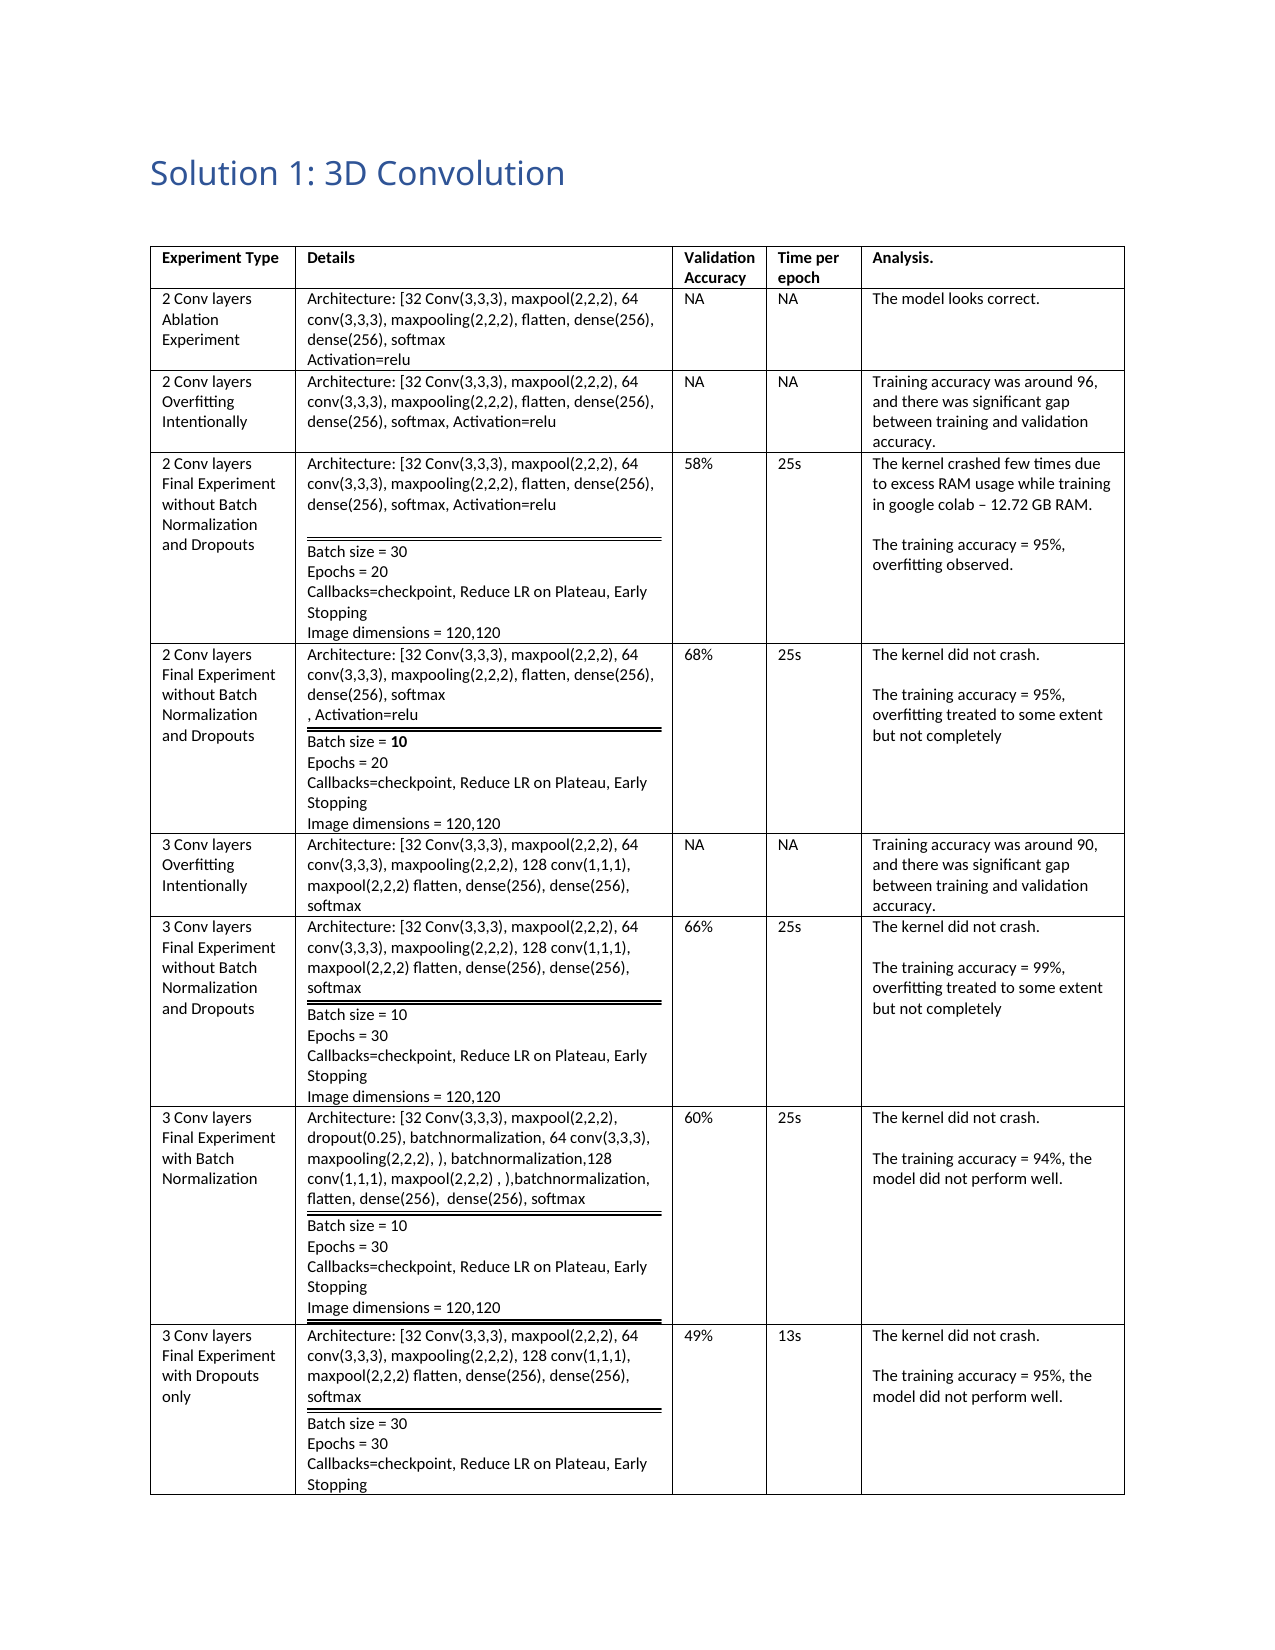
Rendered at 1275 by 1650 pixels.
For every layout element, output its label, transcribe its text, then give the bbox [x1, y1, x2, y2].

table_cell 2 Conv layers Final Experiment without Batch Normalization and Dropouts [151, 453, 295, 643]
table_header Experiment Type [151, 247, 295, 287]
table_cell 49% [673, 1325, 766, 1494]
table_cell The kernel did not crash. The training accuracy = 99%, overfitting treated to some extent but not completely [862, 917, 1124, 1106]
table_cell NA [767, 289, 861, 370]
table_header Validation Accuracy [673, 247, 766, 287]
table_cell Architecture: [32 Conv(3,3,3), maxpool(2,2,2), dropout(0.25), batchnormalization, 64 conv(3,3,3), maxpooling(2,2,2), ), batchnormalization,128 conv(1,1,1), maxpool(2,2,2) , ),batchnormalization, flatten, dense(256), dense(256), softmax Batch size = 10 Epochs = 30 Callbacks=checkpoint, Reduce LR on Plateau, Early Stopping Image dimensions = 120,120 [296, 1107, 672, 1324]
table_cell NA [673, 371, 766, 452]
table_cell NA [767, 834, 861, 916]
table_cell 25s [767, 453, 861, 643]
table_cell 2 Conv layers Final Experiment without Batch Normalization and Dropouts [151, 644, 295, 833]
table_cell 2 Conv layers Ablation Experiment [151, 289, 295, 370]
table_cell Architecture: [32 Conv(3,3,3), maxpool(2,2,2), 64 conv(3,3,3), maxpooling(2,2,2), flatten, dense(256), dense(256), softmax , Activation=relu Batch size = 10 Epochs = 20 Callbacks=checkpoint, Reduce LR on Plateau, Early Stopping Image dimensions = 120,120 [296, 644, 672, 833]
subtitle Solution 1: 3D Convolution [150, 150, 1125, 195]
table_cell 25s [767, 644, 861, 833]
table_cell Training accuracy was around 96, and there was significant gap between training and validation accuracy. [862, 371, 1124, 452]
table_header Time per epoch [767, 247, 861, 287]
table_cell 3 Conv layers Overfitting Intentionally [151, 834, 295, 916]
table_cell Architecture: [32 Conv(3,3,3), maxpool(2,2,2), 64 conv(3,3,3), maxpooling(2,2,2), 128 conv(1,1,1), maxpool(2,2,2) flatten, dense(256), dense(256), softmax [296, 834, 672, 916]
table_cell 25s [767, 1107, 861, 1324]
table_cell 2 Conv layers Overfitting Intentionally [151, 371, 295, 452]
table_cell Training accuracy was around 90, and there was significant gap between training and validation accuracy. [862, 834, 1124, 916]
table_cell The kernel did not crash. The training accuracy = 94%, the model did not perform well. [862, 1107, 1124, 1324]
table_cell Architecture: [32 Conv(3,3,3), maxpool(2,2,2), 64 conv(3,3,3), maxpooling(2,2,2), flatten, dense(256), dense(256), softmax, Activation=relu [296, 371, 672, 452]
table_cell The kernel crashed few times due to excess RAM usage while training in google colab – 12.72 GB RAM. The training accuracy = 95%, overfitting observed. [862, 453, 1124, 643]
table_cell NA [673, 834, 766, 916]
table_cell NA [673, 289, 766, 370]
table_cell 13s [767, 1325, 861, 1494]
table_cell The model looks correct. [862, 289, 1124, 370]
table_cell Architecture: [32 Conv(3,3,3), maxpool(2,2,2), 64 conv(3,3,3), maxpooling(2,2,2), 128 conv(1,1,1), maxpool(2,2,2) flatten, dense(256), dense(256), softmax Batch size = 10 Epochs = 30 Callbacks=checkpoint, Reduce LR on Plateau, Early Stopping Image dimensions = 120,120 [296, 917, 672, 1106]
table_cell 25s [767, 917, 861, 1106]
table_cell 3 Conv layers Final Experiment without Batch Normalization and Dropouts [151, 917, 295, 1106]
table_cell The kernel did not crash. The training accuracy = 95%, overfitting treated to some extent but not completely [862, 644, 1124, 833]
table_cell NA [767, 371, 861, 452]
table_cell The kernel did not crash. The training accuracy = 95%, the model did not perform well. [862, 1325, 1124, 1494]
table_cell 3 Conv layers Final Experiment with Batch Normalization [151, 1107, 295, 1324]
table_cell Architecture: [32 Conv(3,3,3), maxpool(2,2,2), 64 conv(3,3,3), maxpooling(2,2,2), flatten, dense(256), dense(256), softmax, Activation=relu Batch size = 30 Epochs = 20 Callbacks=checkpoint, Reduce LR on Plateau, Early Stopping Image dimensions = 120,120 [296, 453, 672, 643]
table_cell 58% [673, 453, 766, 643]
table_cell 60% [673, 1107, 766, 1324]
table_header Details [296, 247, 672, 287]
table_header Analysis. [862, 247, 1124, 287]
table_cell 66% [673, 917, 766, 1106]
table_cell 3 Conv layers Final Experiment with Dropouts only [151, 1325, 295, 1494]
table_cell Architecture: [32 Conv(3,3,3), maxpool(2,2,2), 64 conv(3,3,3), maxpooling(2,2,2), flatten, dense(256), dense(256), softmax Activation=relu [296, 289, 672, 370]
table_cell 68% [673, 644, 766, 833]
